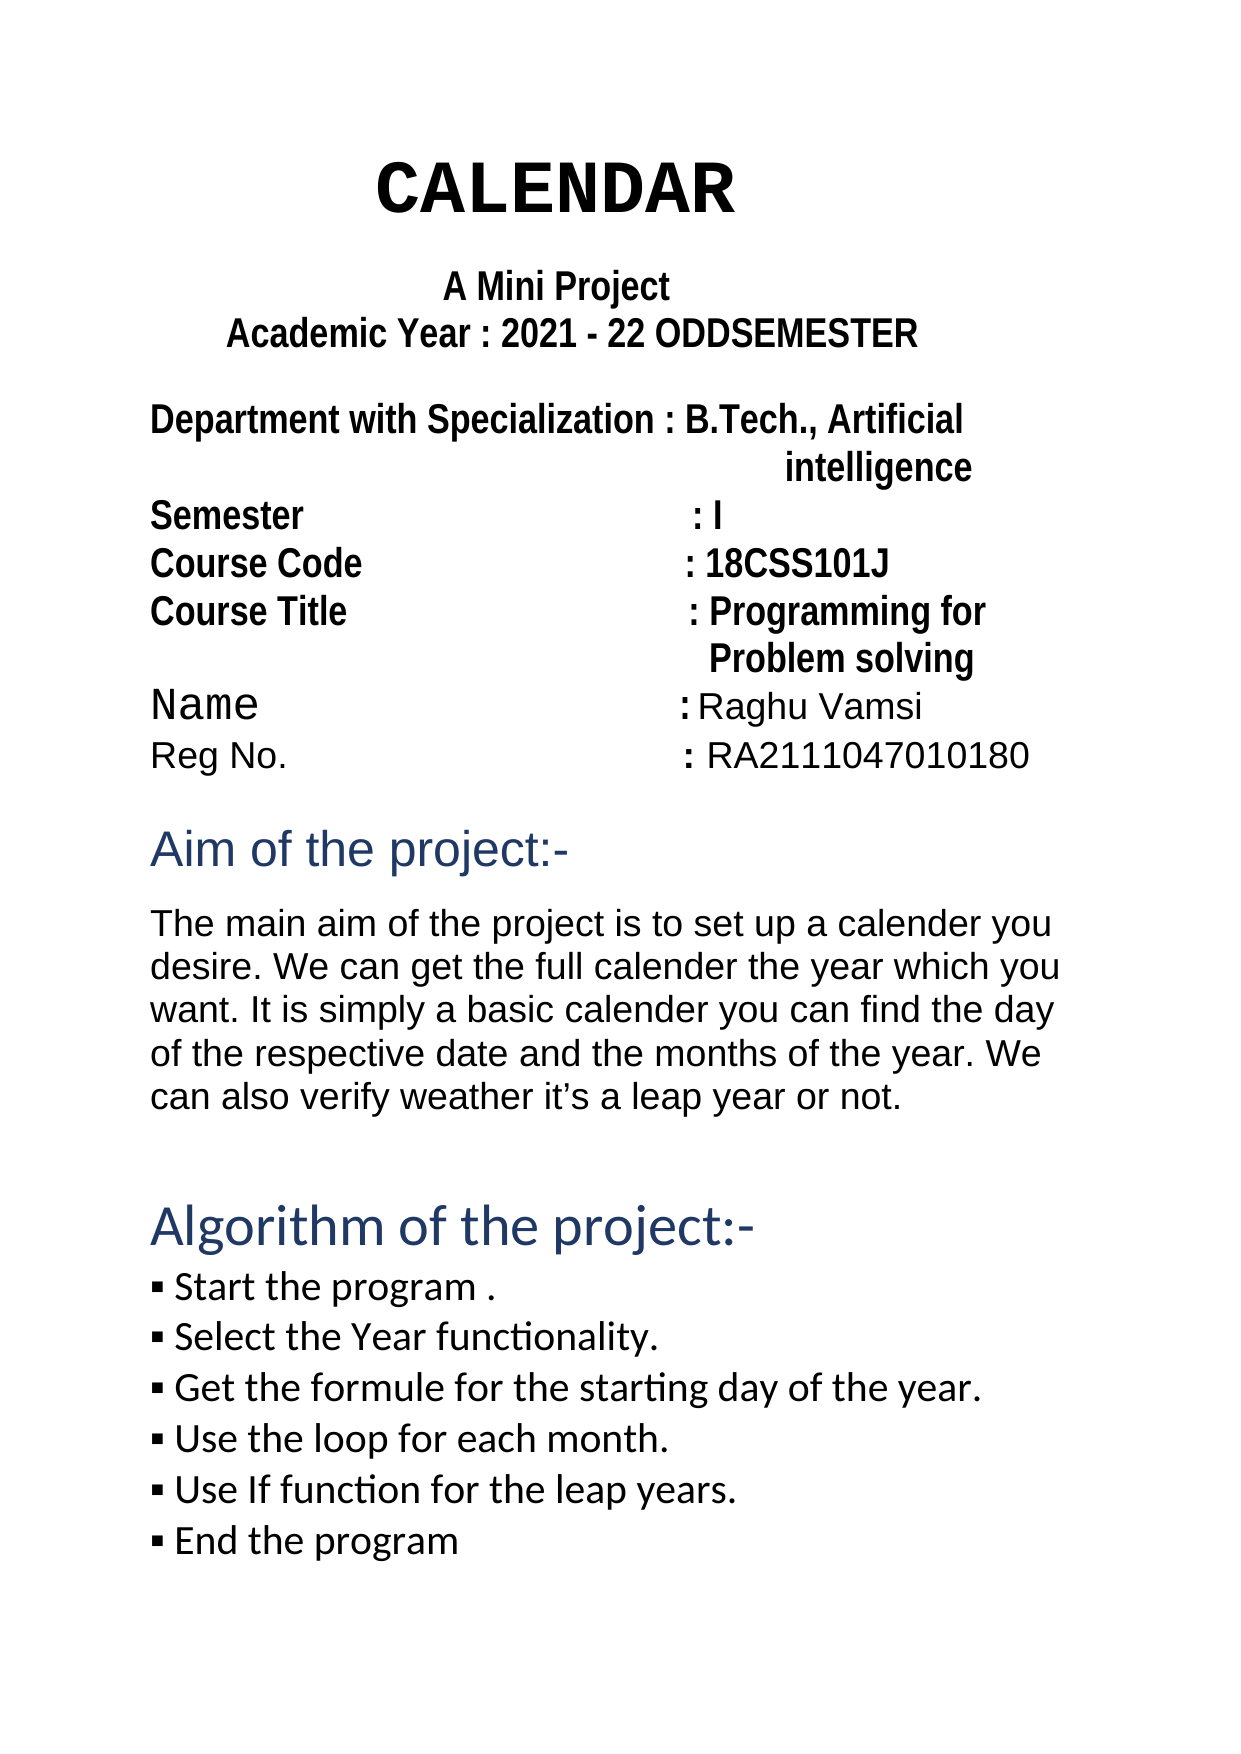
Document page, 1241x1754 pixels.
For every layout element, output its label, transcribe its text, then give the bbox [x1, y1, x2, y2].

text Aim of the project:- [150, 820, 1090, 877]
text Semester : I [150, 490, 1090, 538]
text ▪ Get the formule for the starting day of the year. [150, 1361, 1090, 1412]
text ▪ Use If function for the leap years. [150, 1463, 1090, 1514]
text Course Title : Programming for [150, 586, 1090, 634]
text ▪ End the program [150, 1514, 1090, 1564]
text intelligence [150, 443, 1090, 490]
text Algorithm of the project:- [150, 1188, 1090, 1259]
text Department with Specialization : B.Tech., Artificial [150, 395, 1090, 443]
text ▪ Start the program . [150, 1259, 1090, 1310]
text ▪ Select the Year functionality. [150, 1310, 1090, 1361]
text A Mini Project [150, 261, 1090, 309]
text Course Code : 18CSS101J [150, 538, 1090, 586]
text ▪ Use the loop for each month. [150, 1412, 1090, 1463]
text Problem solving [150, 634, 1090, 682]
text The main aim of the project is to set up a calender you desire. We can get the full calender the year which you want. It is simply a basic calender you can find the day of the respective date and the months of the year. We can also verify weather it’s a leap year or not. [150, 901, 1090, 1117]
text Reg No. : RA2111047010180 [150, 734, 1090, 777]
text CALENDAR [150, 150, 1090, 235]
text Name :Raghu Vamsi [150, 682, 1090, 734]
text Academic Year : 2021 - 22 ODDSEMESTER [150, 309, 1090, 357]
